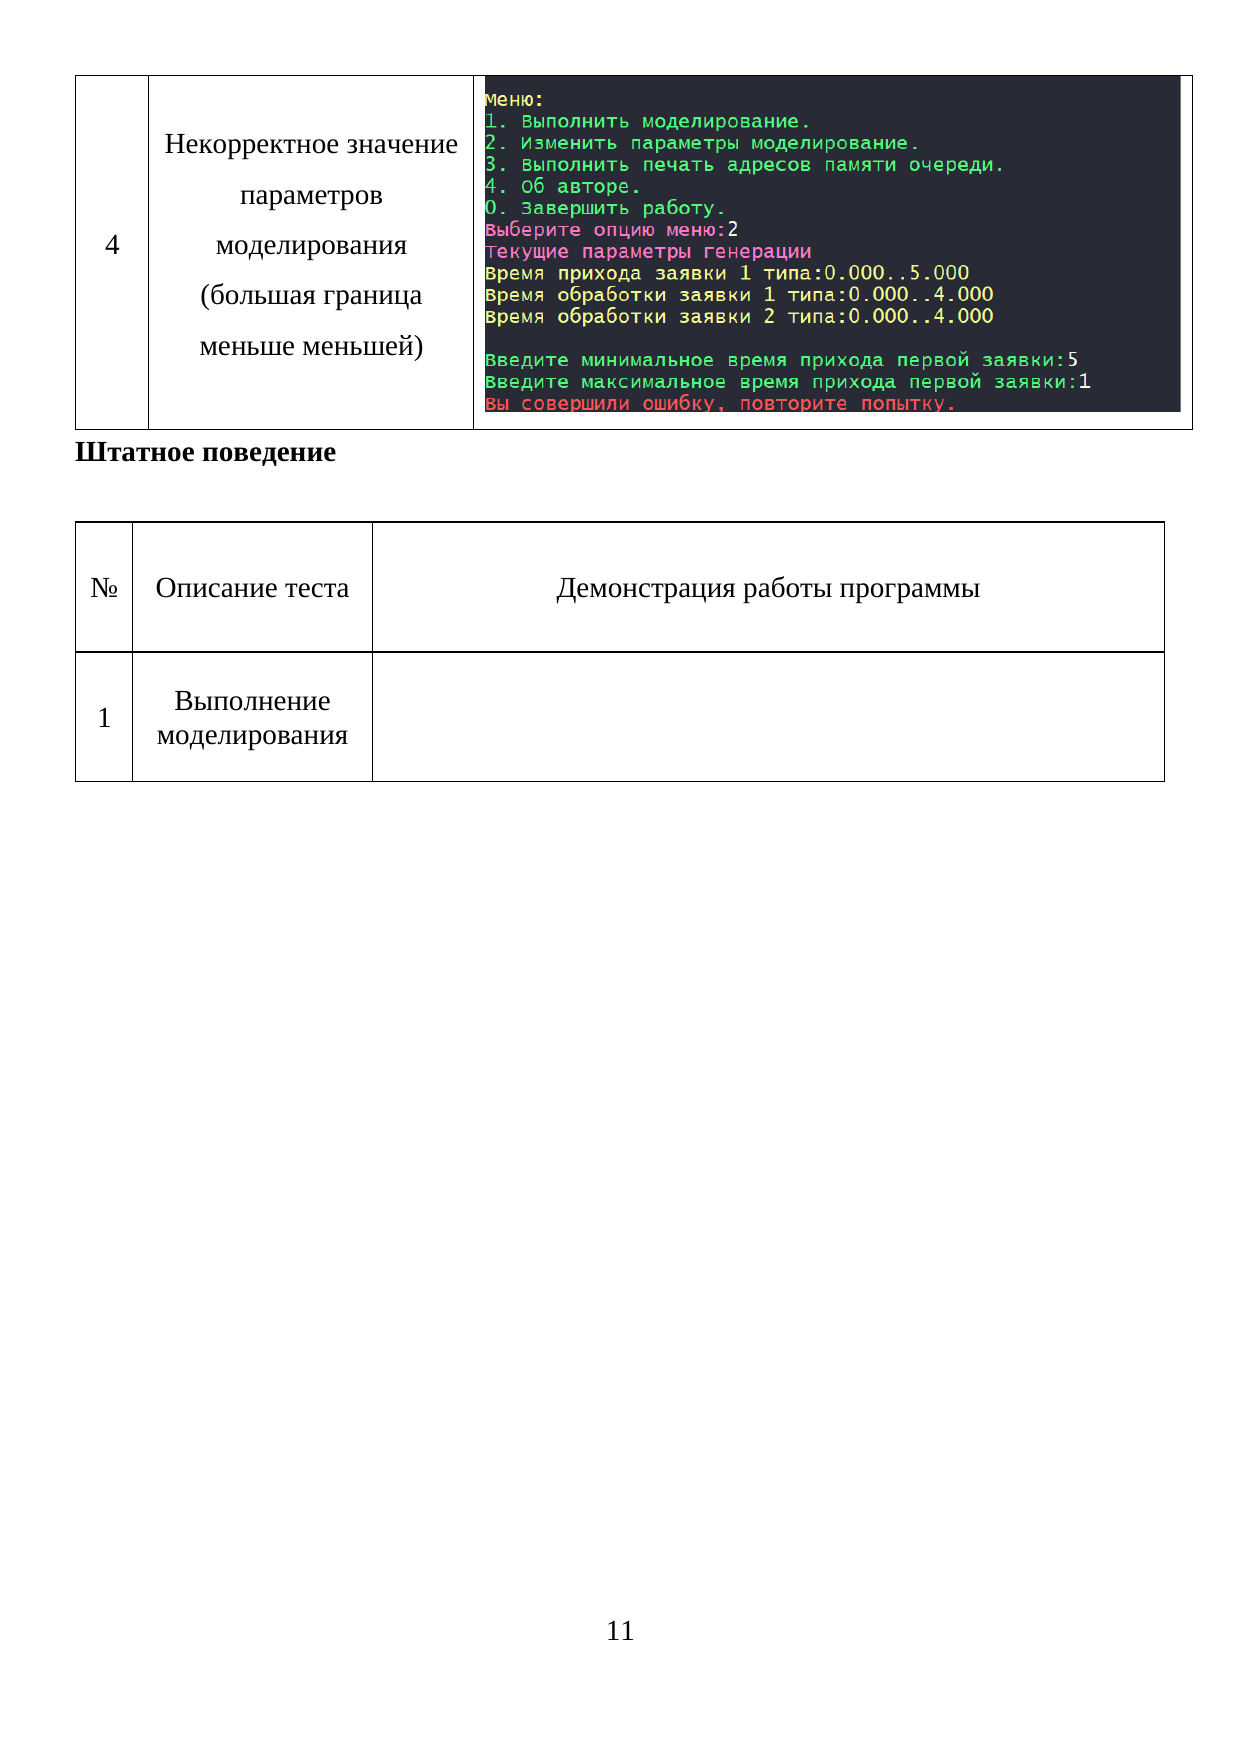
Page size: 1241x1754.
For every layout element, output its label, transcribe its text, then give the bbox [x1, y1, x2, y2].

table_cell 4 [76, 76, 148, 428]
table_cell [474, 76, 1192, 428]
table_cell Выполнение моделирования [133, 653, 372, 781]
table_cell [373, 653, 1164, 781]
table_cell 1 [76, 653, 132, 781]
table_header Демонстрация работы программы [373, 523, 1164, 651]
subtitle Штатное поведение [75, 434, 1165, 467]
picture [485, 76, 1181, 412]
table_cell Некорректное значение параметров моделирования (большая граница меньше меньшей) [149, 76, 473, 428]
table_header № [76, 523, 132, 651]
table_header Описание теста [133, 523, 372, 651]
